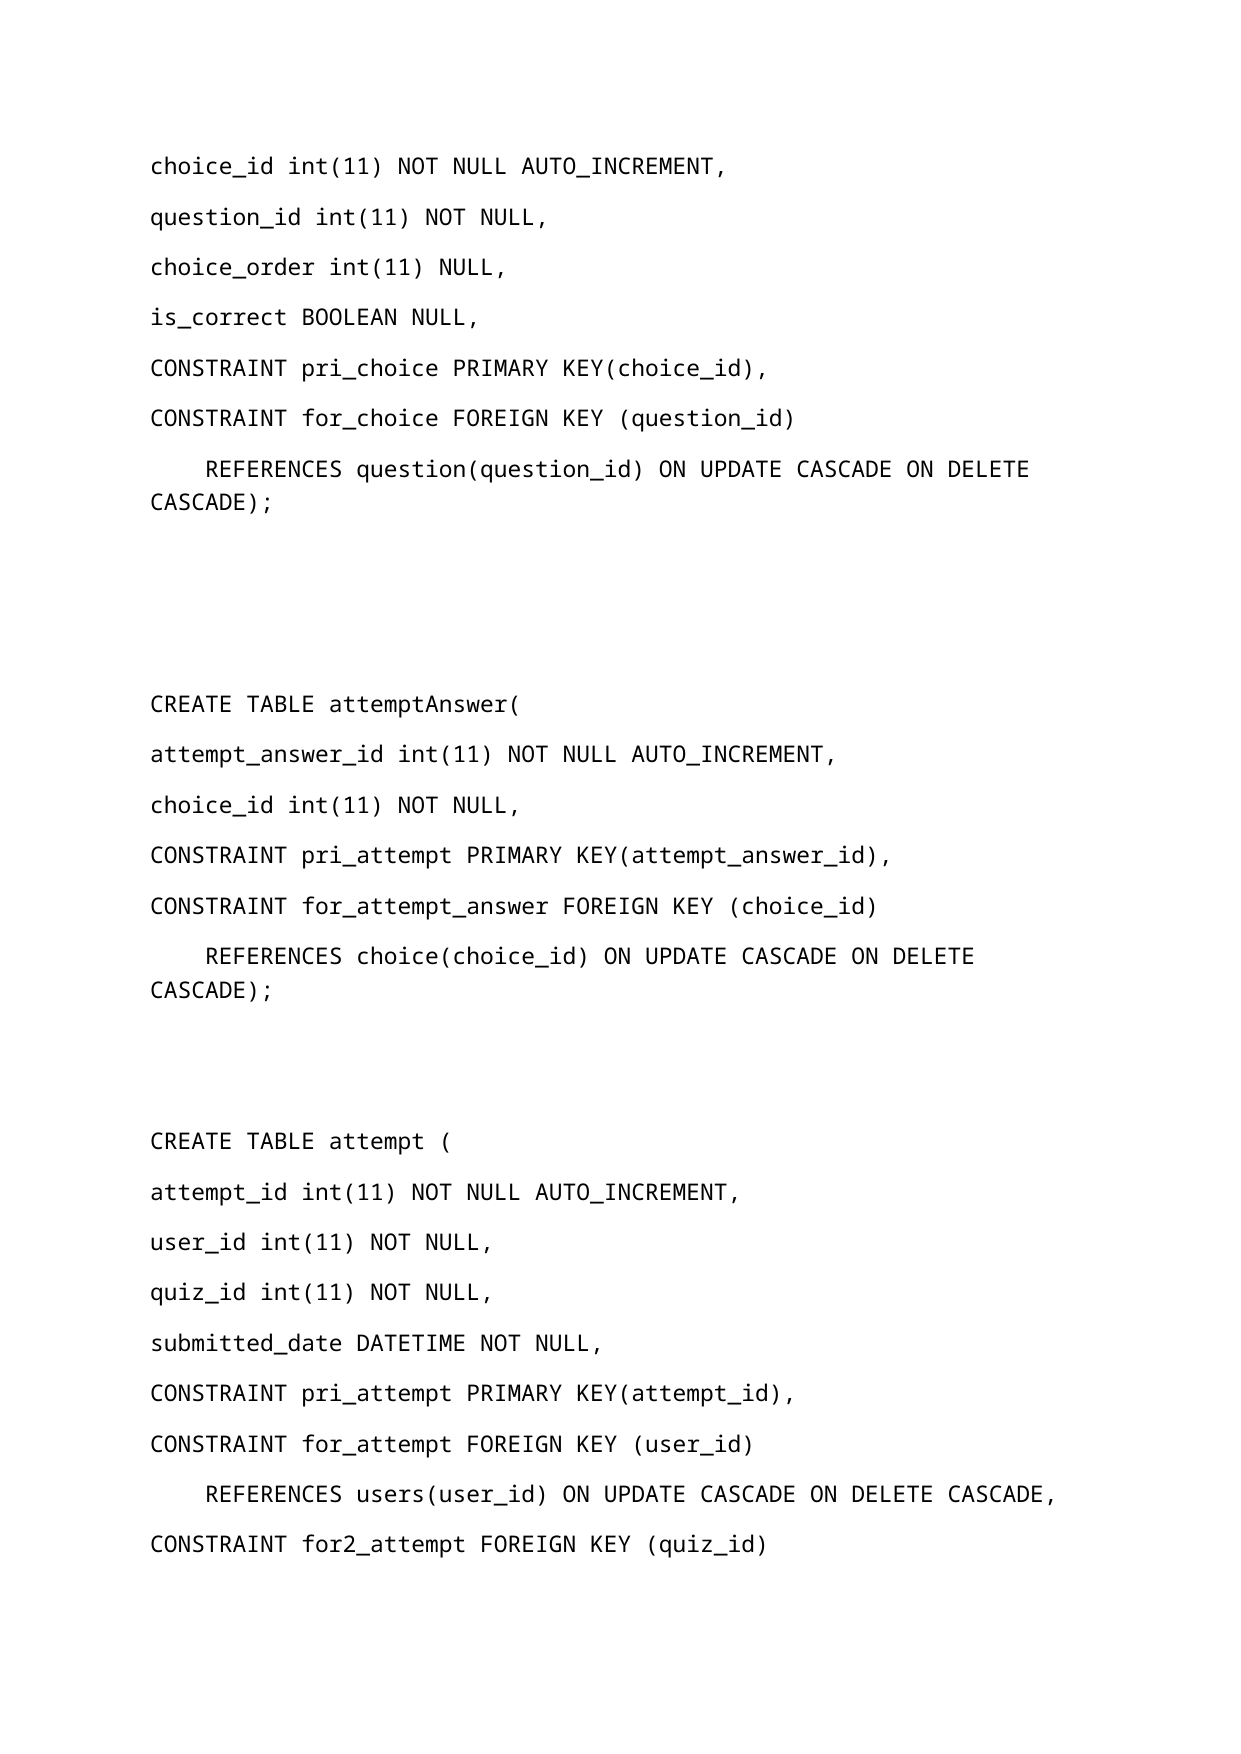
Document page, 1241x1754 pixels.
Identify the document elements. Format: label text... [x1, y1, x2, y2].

text question_id int(11) NOT NULL, [150, 200, 1090, 232]
text attempt_answer_id int(11) NOT NULL AUTO_INCREMENT, [150, 738, 1090, 769]
text user_id int(11) NOT NULL, [150, 1226, 1090, 1257]
text CONSTRAINT pri_attempt PRIMARY KEY(attempt_answer_id), [150, 839, 1090, 870]
text quiz_id int(11) NOT NULL, [150, 1276, 1090, 1307]
text CONSTRAINT for_attempt_answer FOREIGN KEY (choice_id) [150, 889, 1090, 921]
text CREATE TABLE attemptAnswer( [150, 688, 1090, 719]
text CONSTRAINT pri_attempt PRIMARY KEY(attempt_id), [150, 1377, 1090, 1408]
text REFERENCES choice(choice_id) ON UPDATE CASCADE ON DELETE CASCADE); [150, 940, 1090, 1005]
text CREATE TABLE attempt ( [150, 1125, 1090, 1156]
text REFERENCES users(user_id) ON UPDATE CASCADE ON DELETE CASCADE, [150, 1478, 1090, 1509]
text CONSTRAINT pri_choice PRIMARY KEY(choice_id), [150, 352, 1090, 383]
text choice_id int(11) NOT NULL, [150, 789, 1090, 820]
text choice_order int(11) NULL, [150, 251, 1090, 282]
text submitted_date DATETIME NOT NULL, [150, 1327, 1090, 1358]
text CONSTRAINT for_attempt FOREIGN KEY (user_id) [150, 1427, 1090, 1459]
text REFERENCES question(question_id) ON UPDATE CASCADE ON DELETE CASCADE); [150, 452, 1090, 517]
text attempt_id int(11) NOT NULL AUTO_INCREMENT, [150, 1175, 1090, 1207]
text CONSTRAINT for2_attempt FOREIGN KEY (quiz_id) [150, 1528, 1090, 1559]
text CONSTRAINT for_choice FOREIGN KEY (question_id) [150, 402, 1090, 433]
text choice_id int(11) NOT NULL AUTO_INCREMENT, [150, 150, 1090, 181]
text is_correct BOOLEAN NULL, [150, 301, 1090, 332]
